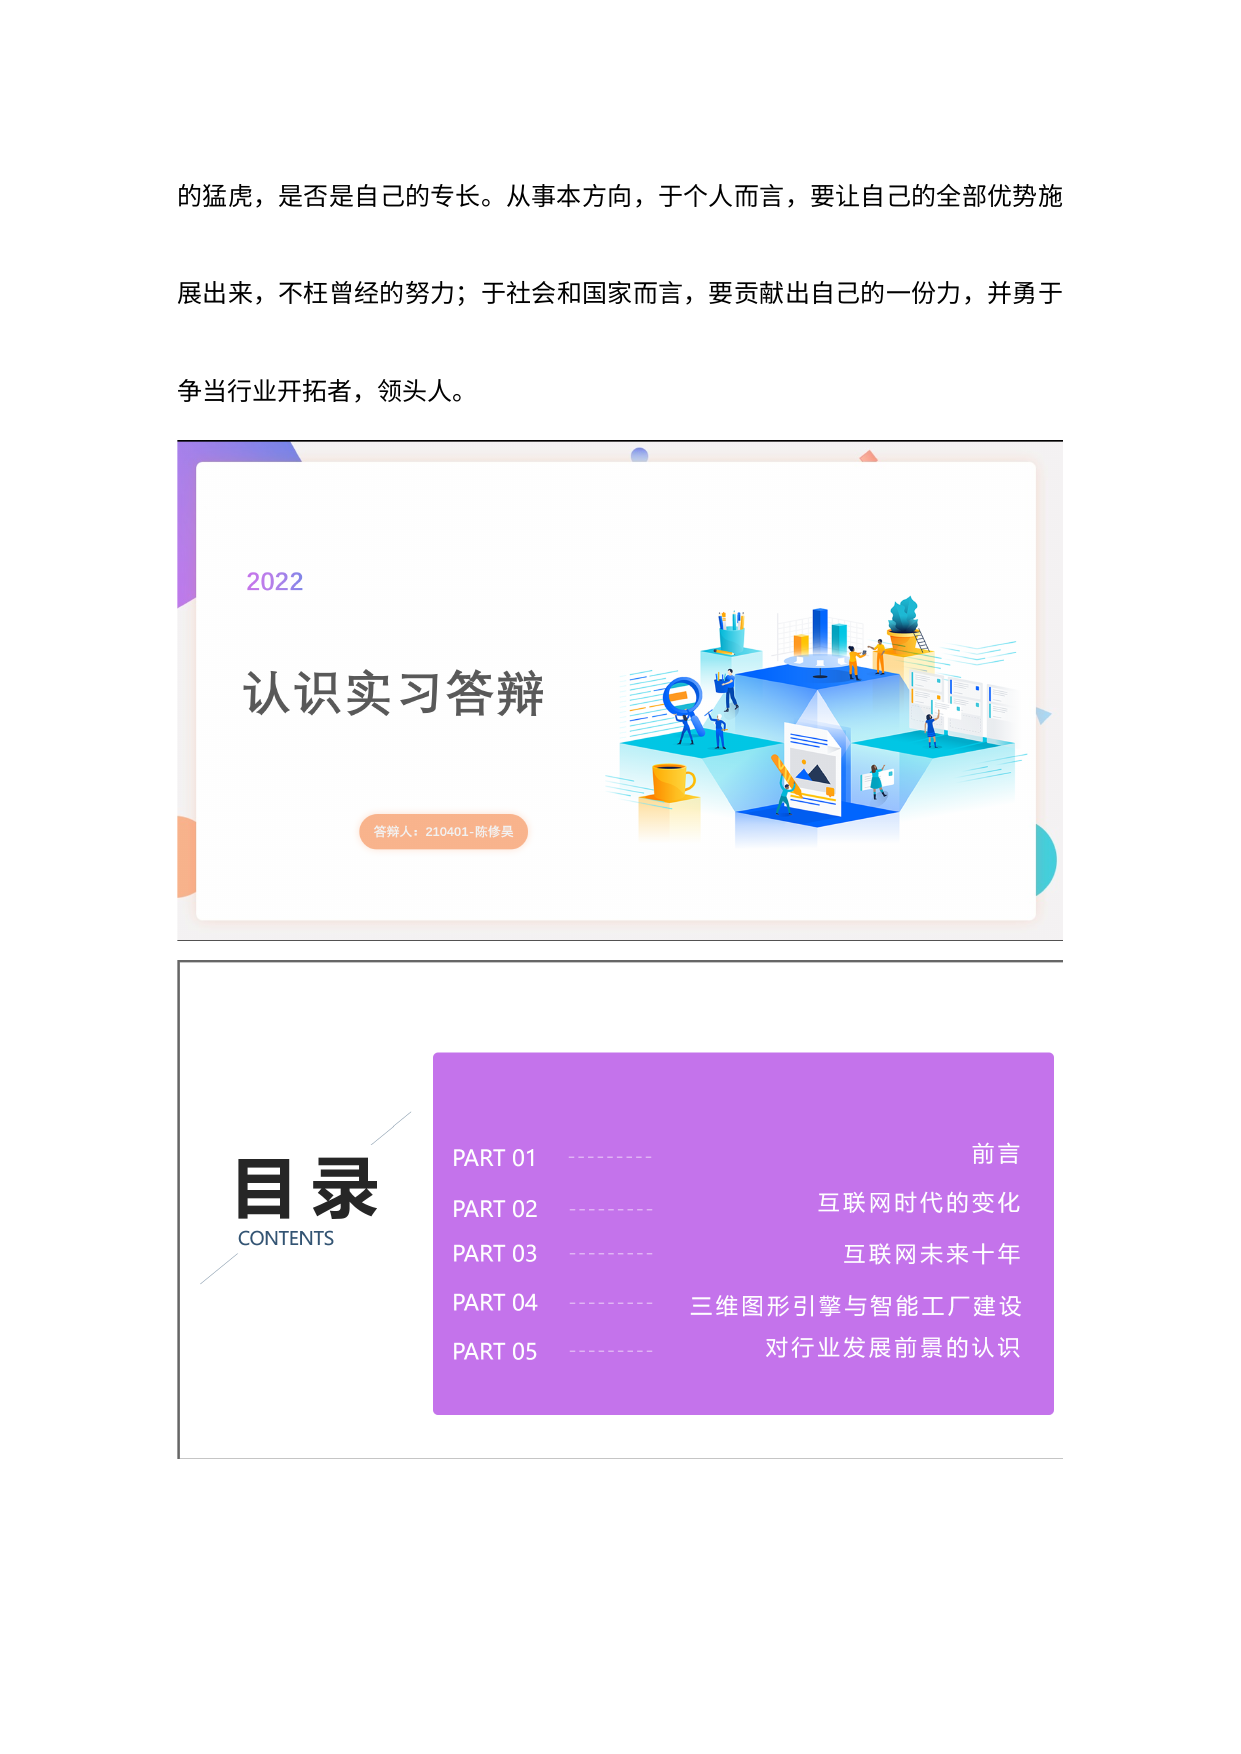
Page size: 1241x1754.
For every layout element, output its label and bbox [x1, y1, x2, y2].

text [177, 162, 1063, 422]
picture [177, 440, 1063, 941]
picture [177, 960, 1063, 1459]
